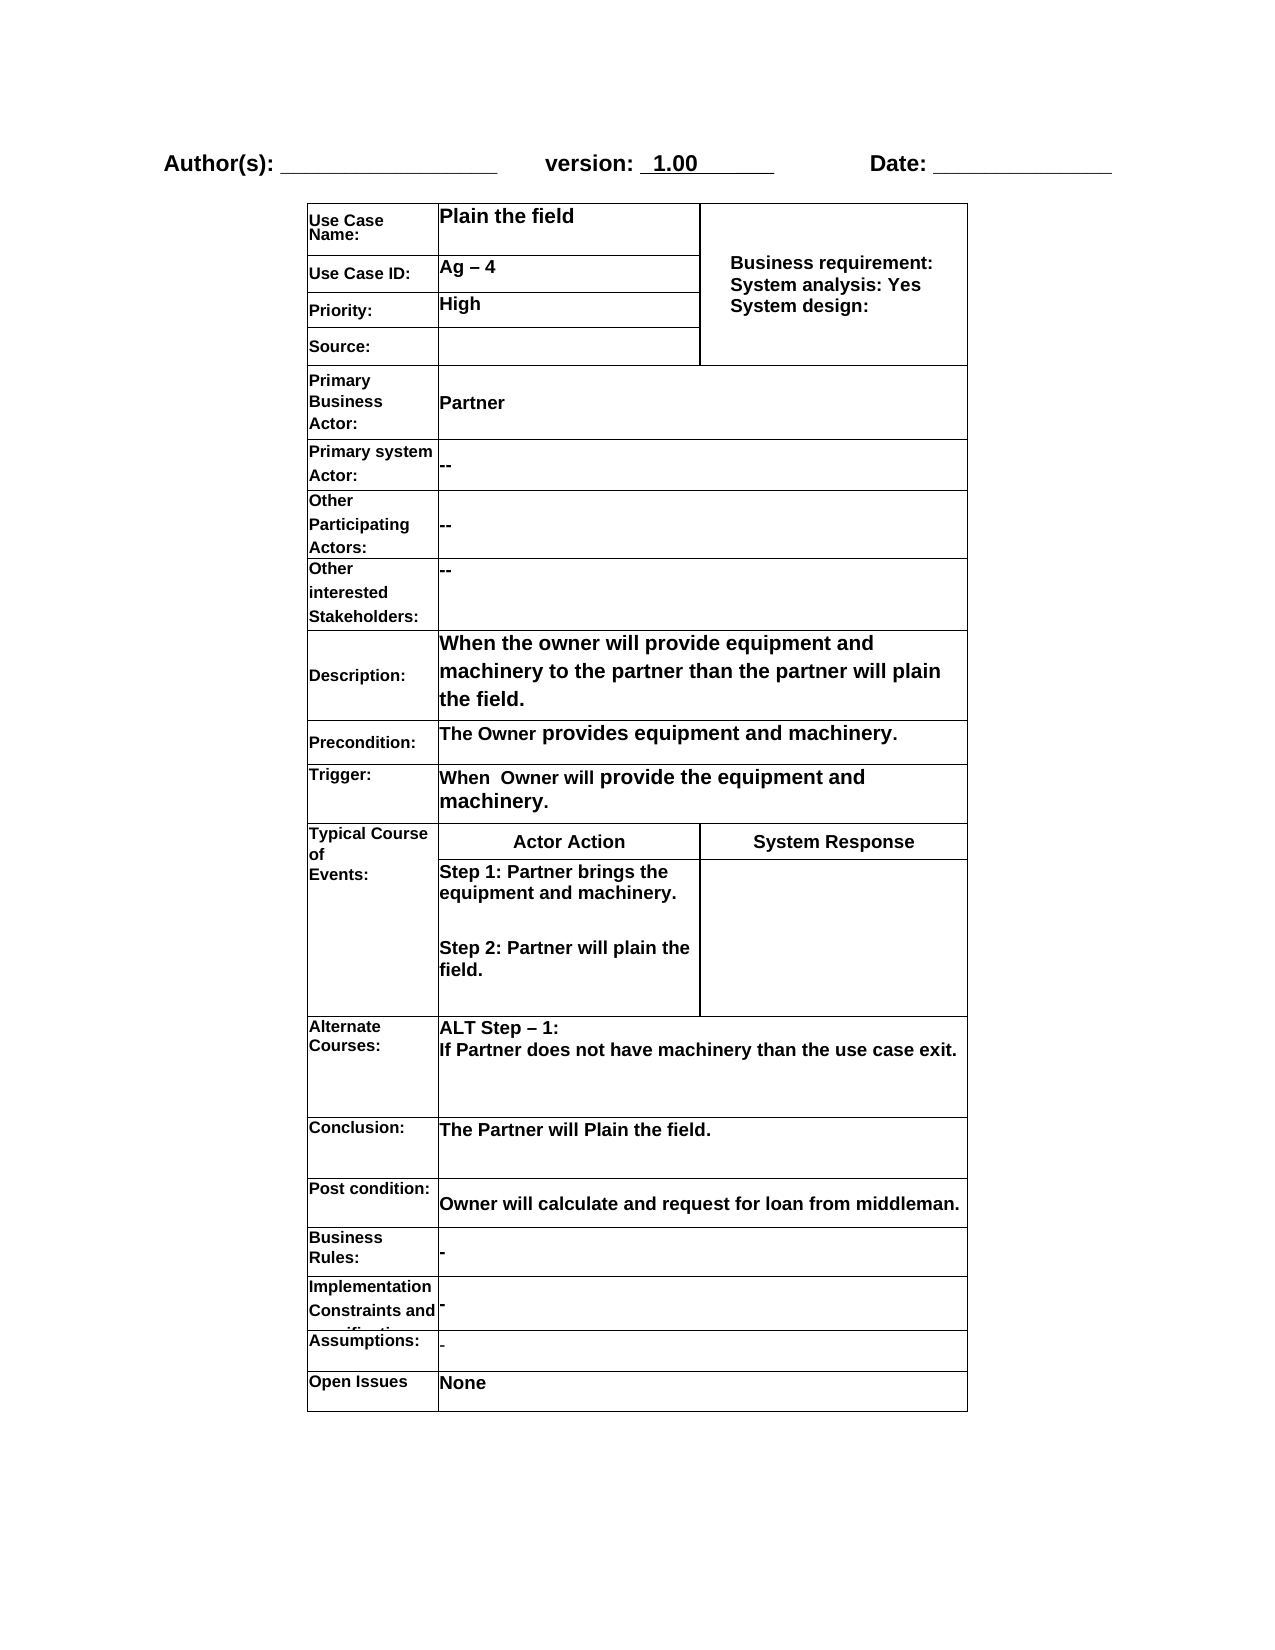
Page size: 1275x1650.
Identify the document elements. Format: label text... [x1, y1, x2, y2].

table_header Business requirement: System analysis: Yes System design: [701, 204, 967, 365]
table_cell Alternate Courses: [308, 1017, 438, 1117]
table_cell Conclusion: [308, 1118, 438, 1178]
table_cell - [439, 1331, 967, 1371]
table_cell High [439, 293, 699, 327]
table_cell Implementation Constraints and specifications: [308, 1277, 438, 1330]
table_cell [701, 860, 967, 1016]
table_cell The Owner provides equipment and machinery. [439, 721, 967, 763]
table_cell Source: [308, 328, 438, 365]
table_cell When the owner will provide equipment and machinery to the partner than the partner will plain the field. [439, 631, 967, 720]
table_cell -- [439, 491, 967, 557]
table_header Use Case Name: [308, 204, 438, 255]
table_cell -- [439, 559, 967, 630]
table_cell The Partner will Plain the field. [439, 1118, 967, 1178]
table_cell None [439, 1372, 967, 1411]
table_cell Business Rules: [308, 1228, 438, 1276]
table_cell [439, 328, 699, 365]
table_cell Trigger: [308, 765, 438, 822]
table_cell Description: [308, 631, 438, 720]
table_cell Other interested Stakeholders: [308, 559, 438, 630]
table_cell Primary Business Actor: [308, 366, 438, 439]
table_cell Primary system Actor: [308, 440, 438, 490]
table_cell ALT Step – 1: If Partner does not have machinery than the use case exit. [439, 1017, 967, 1117]
table_cell Typical Course of Events: [308, 824, 438, 1016]
table_cell Partner [439, 366, 967, 439]
table_cell Assumptions: [308, 1331, 438, 1371]
table_header Plain the field [439, 204, 699, 255]
table_cell When Owner will provide the equipment and machinery. [439, 765, 967, 822]
table_cell Ag – 4 [439, 256, 699, 292]
table_cell Owner will calculate and request for loan from middleman. [439, 1179, 967, 1227]
table_cell Open Issues [308, 1372, 438, 1411]
table_cell Other Participating Actors: [308, 491, 438, 557]
table_cell Step 1: Partner brings the equipment and machinery. Step 2: Partner will plain the field. [439, 860, 699, 1016]
table_cell Use Case ID: [308, 256, 438, 292]
table_cell Post condition: [308, 1179, 438, 1227]
table_cell - [439, 1277, 967, 1330]
table_cell -- [439, 440, 967, 490]
table_cell System Response [701, 824, 967, 859]
table_cell - [439, 1228, 967, 1276]
text Author(s): _________________ version: 1.00 ___ Date: ______________ [150, 150, 1125, 203]
table_cell Precondition: [308, 721, 438, 763]
table_cell Actor Action [439, 824, 699, 859]
table_cell Priority: [308, 293, 438, 327]
